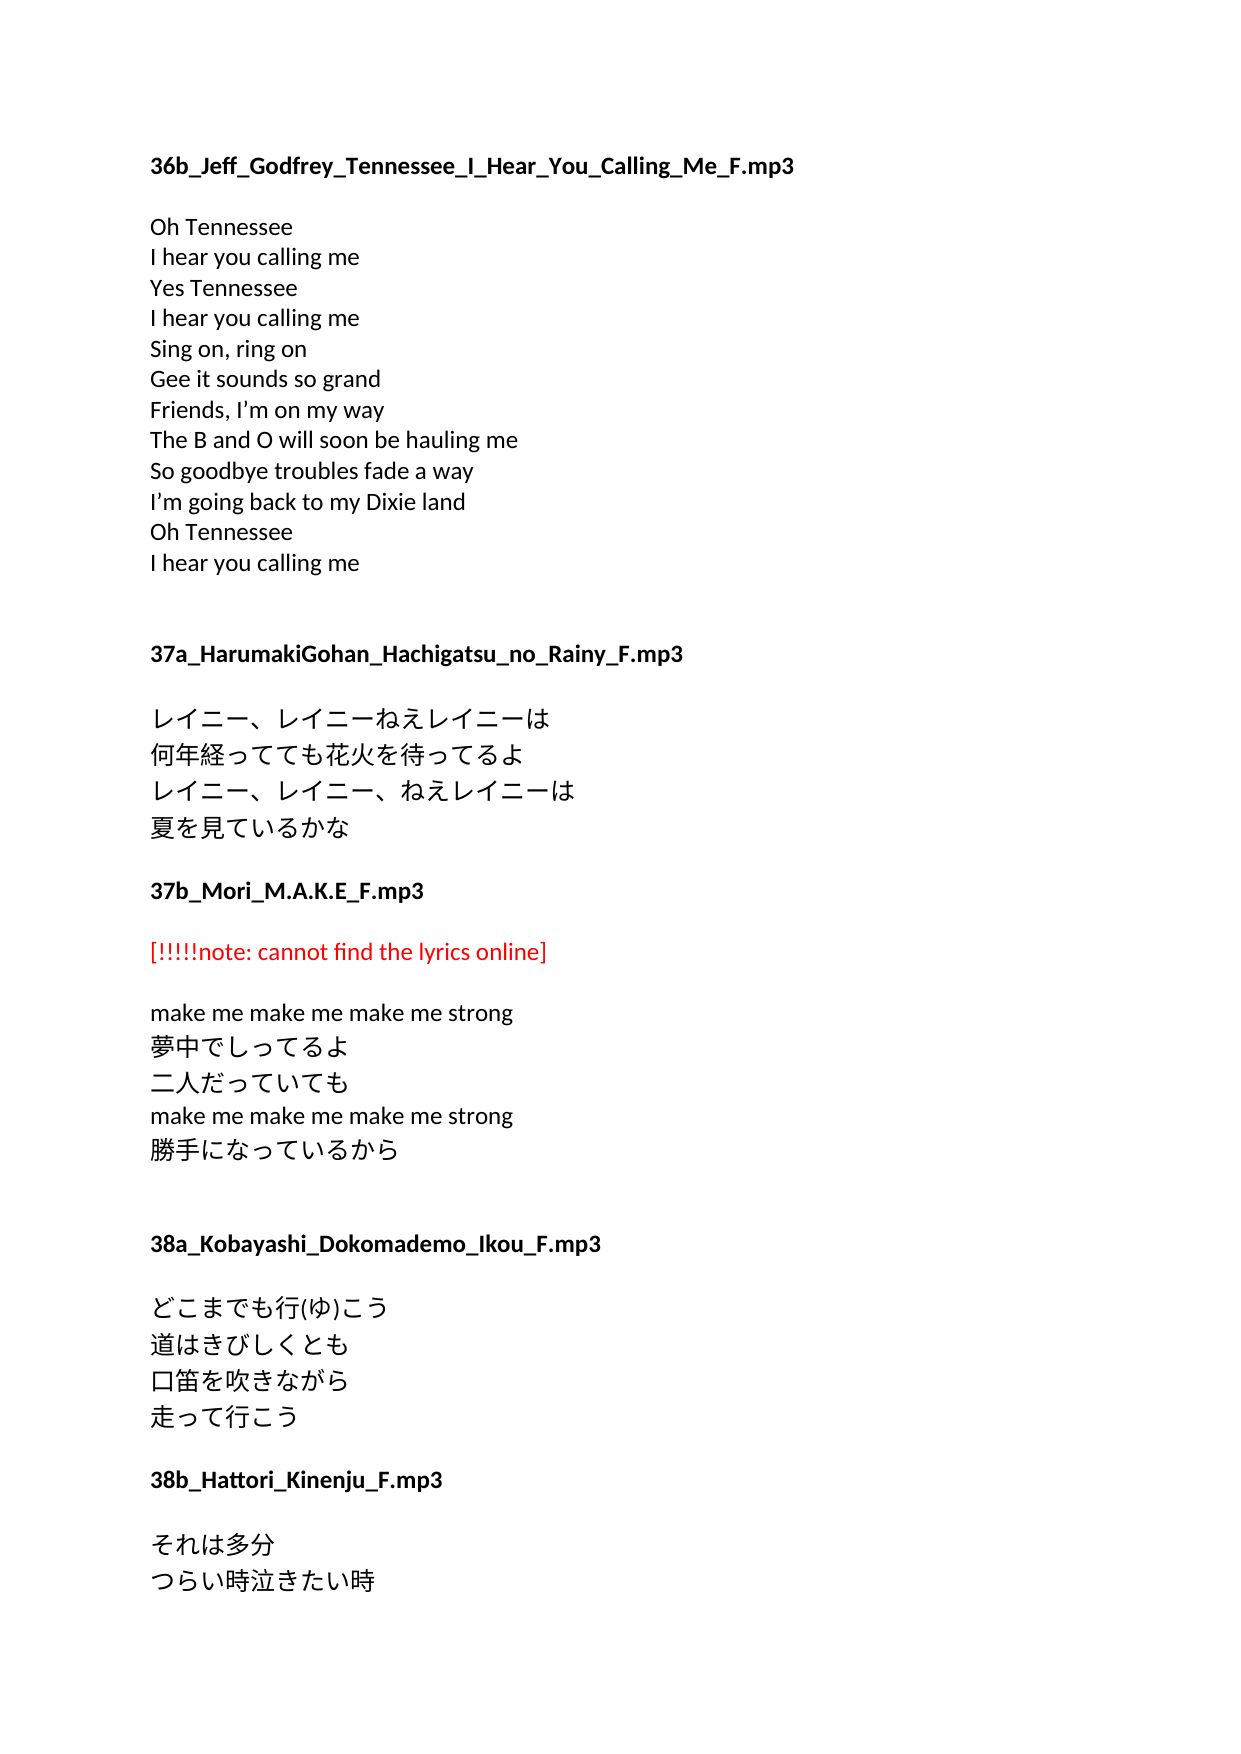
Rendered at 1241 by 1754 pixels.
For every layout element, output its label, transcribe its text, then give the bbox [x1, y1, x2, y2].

text それは多分 [150, 1525, 1090, 1562]
text 38b_Hattori_Kinenju_F.mp3 [150, 1464, 1090, 1495]
text 口笛を吹きながら [150, 1361, 1090, 1398]
text make me make me make me strong [150, 1100, 1090, 1131]
text 36b_Jeff_Godfrey_Tennessee_I_Hear_You_Calling_Me_F.mp3 [150, 150, 1090, 181]
text 道はきびしくとも [150, 1325, 1090, 1361]
text I hear you calling me [150, 547, 1090, 577]
text レイニー、レイニー、ねえレイニーは [150, 772, 1090, 808]
text Friends, I’m on my way [150, 394, 1090, 425]
text Yes Tennessee [150, 272, 1090, 303]
text I hear you calling me [150, 303, 1090, 333]
text So goodbye troubles fade a way [150, 455, 1090, 486]
text 走って行こう [150, 1398, 1090, 1434]
text Gee it sounds so grand [150, 364, 1090, 394]
text I hear you calling me [150, 242, 1090, 272]
text The B and O will soon be hauling me [150, 425, 1090, 455]
text [!!!!!note: cannot find the lyrics online] [150, 936, 1090, 966]
text 二人だっていても [150, 1064, 1090, 1100]
text make me make me make me strong [150, 997, 1090, 1027]
text Sing on, ring on [150, 333, 1090, 364]
text 38a_Kobayashi_Dokomademo_Ikou_F.mp3 [150, 1228, 1090, 1258]
text Oh Tennessee [150, 516, 1090, 547]
text レイニー、レイニーねえレイニーは [150, 699, 1090, 736]
text 37a_HarumakiGohan_Hachigatsu_no_Rainy_F.mp3 [150, 638, 1090, 669]
text つらい時泣きたい時 [150, 1562, 1090, 1598]
text 何年経ってても花火を待ってるよ [150, 736, 1090, 772]
text 37b_Mori_M.A.K.E_F.mp3 [150, 875, 1090, 905]
text 夢中でしってるよ [150, 1027, 1090, 1064]
text 夏を見ているかな [150, 808, 1090, 844]
text 勝手になっているから [150, 1131, 1090, 1167]
text I’m going back to my Dixie land [150, 486, 1090, 516]
text どこまでも行(ゆ)こう [150, 1289, 1090, 1325]
text Oh Tennessee [150, 211, 1090, 242]
